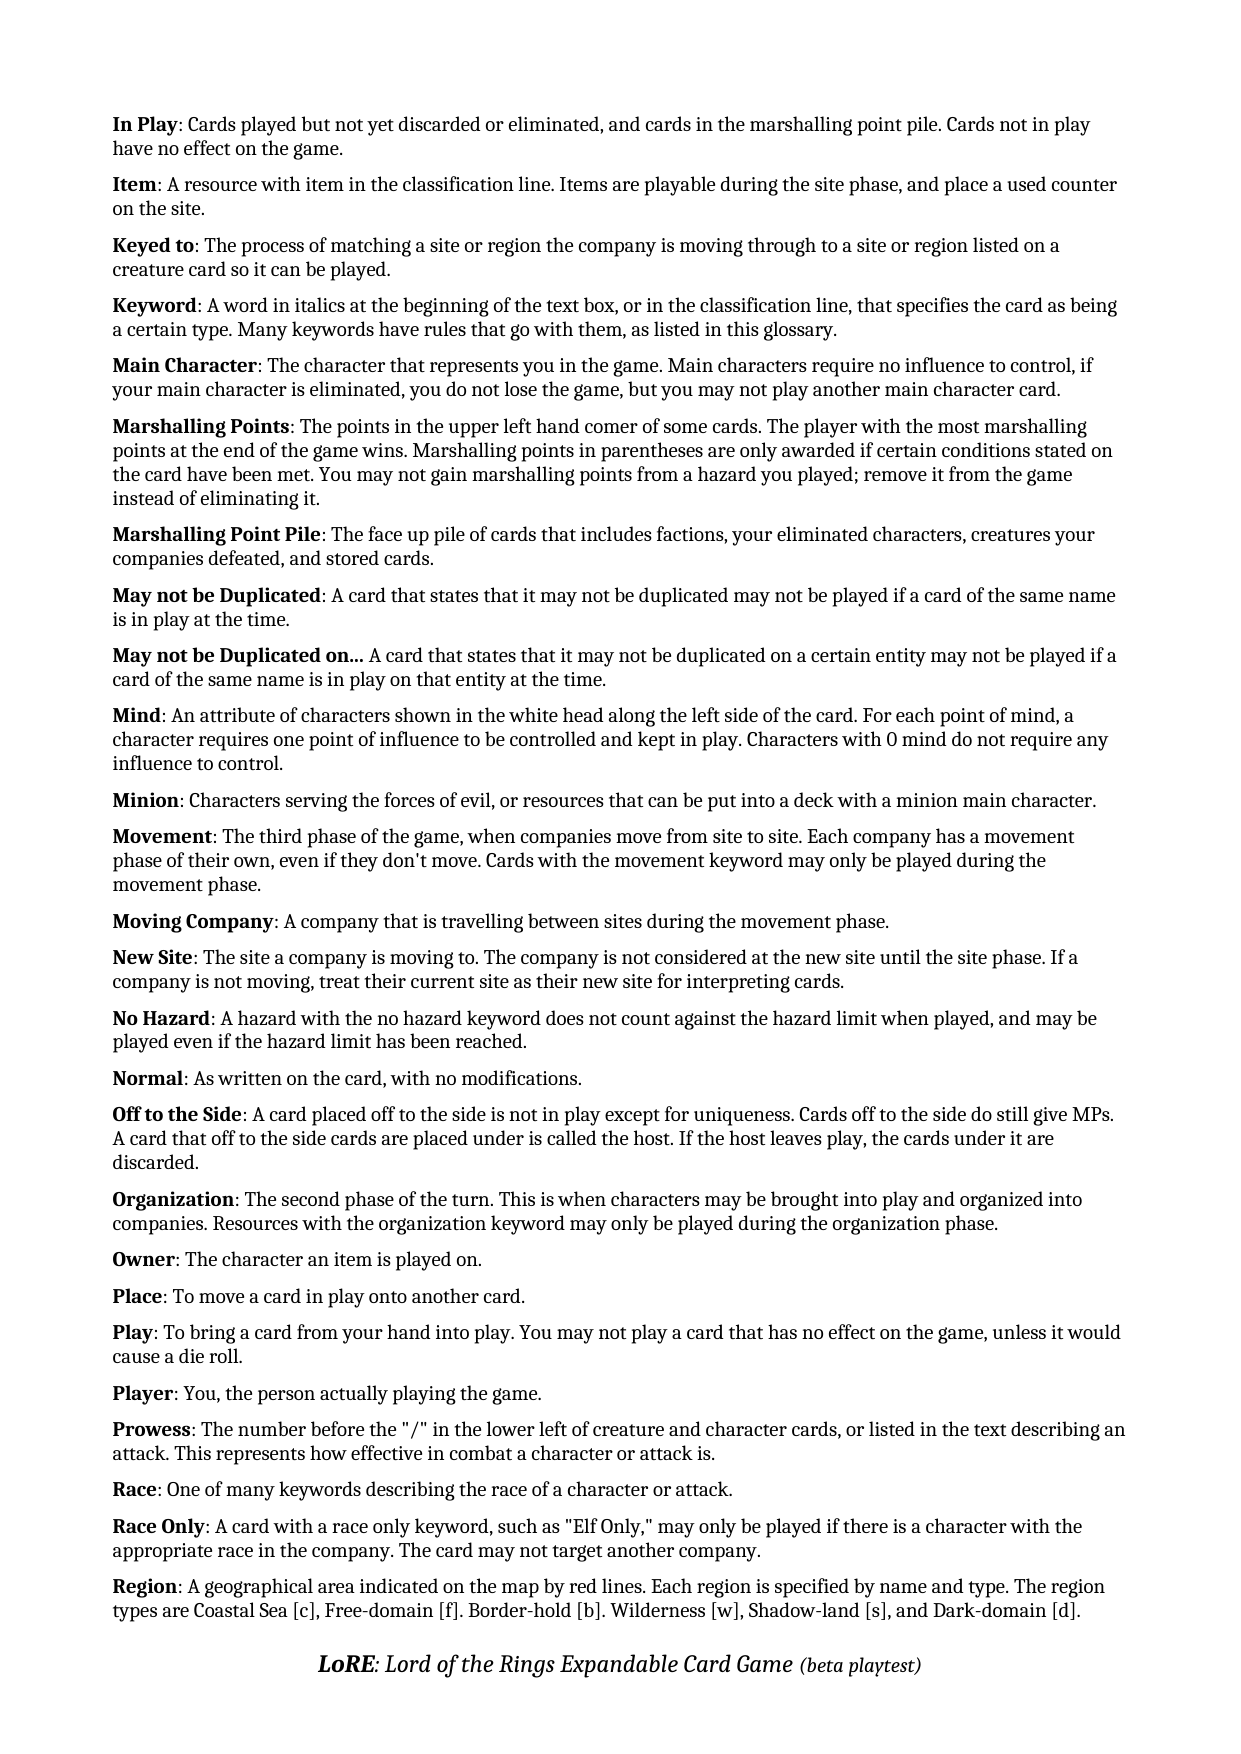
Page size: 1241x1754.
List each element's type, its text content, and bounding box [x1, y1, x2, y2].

text Region: A geographical area indicated on the map by red lines. Each region is specified by name and type. The region types are Coastal Sea [c], Free-domain [f]. Border-hold [b]. Wilderness [w], Shadow-land [s], and Dark-domain [d]. [112, 1575, 1128, 1623]
text Item: A resource with item in the classification line. Items are playable during the site phase, and place a used counter on the site. [112, 173, 1128, 221]
text In Play: Cards played but not yet discarded or eliminated, and cards in the marshalling point pile. Cards not in play have no effect on the game. [112, 112, 1128, 160]
text Moving Company: A company that is travelling between sites during the movement phase. [112, 909, 1128, 933]
text Normal: As written on the card, with no modifications. [112, 1067, 1128, 1091]
text Movement: The third phase of the game, when companies move from site to site. Each company has a movement phase of their own, even if they don't move. Cards with the movement keyword may only be played during the movement phase. [112, 825, 1128, 897]
text Marshalling Point Pile: The face up pile of cards that includes factions, your eliminated characters, creatures your companies defeated, and stored cards. [112, 523, 1128, 571]
text Main Character: The character that represents you in the game. Main characters require no influence to control, if your main character is eliminated, you do not lose the game, but you may not play another main character card. [112, 354, 1128, 402]
text Play: To bring a card from your hand into play. You may not play a card that has no effect on the game, unless it would cause a die roll. [112, 1321, 1128, 1369]
text Marshalling Points: The points in the upper left hand comer of some cards. The player with the most marshalling points at the end of the game wins. Marshalling points in parentheses are only awarded if certain conditions stated on the card have been met. You may not gain marshalling points from a hazard you played; remove it from the game instead of eliminating it. [112, 414, 1128, 510]
text Organization: The second phase of the turn. This is when characters may be brought into play and organized into companies. Resources with the organization keyword may only be played during the organization phase. [112, 1187, 1128, 1235]
text Minion: Characters serving the forces of evil, or resources that can be put into a deck with a minion main character. [112, 788, 1128, 812]
text May not be Duplicated on... A card that states that it may not be duplicated on a certain entity may not be played if a card of the same name is in play on that entity at the time. [112, 644, 1128, 692]
text Player: You, the person actually playing the game. [112, 1381, 1128, 1405]
text Off to the Side: A card placed off to the side is not in play except for uniqueness. Cards off to the side do still give MPs. A card that off to the side cards are placed under is called the host. If the host leaves play, the cards under it are discarded. [112, 1103, 1128, 1175]
text New Site: The site a company is moving to. The company is not considered at the new site until the site phase. If a company is not moving, treat their current site as their new site for interpreting cards. [112, 946, 1128, 994]
text Prowess: The number before the "/" in the lower left of creature and character cards, or listed in the text describing an attack. This represents how effective in combat a character or attack is. [112, 1418, 1128, 1466]
text Keyword: A word in italics at the beginning of the text box, or in the classification line, that specifies the card as being a certain type. Many keywords have rules that go with them, as listed in this glossary. [112, 294, 1128, 342]
text Race: One of many keywords describing the race of a character or attack. [112, 1478, 1128, 1502]
text Owner: The character an item is played on. [112, 1248, 1128, 1272]
text Race Only: A card with a race only keyword, such as "Elf Only," may only be played if there is a character with the appropriate race in the company. The card may not target another company. [112, 1514, 1128, 1562]
text Mind: An attribute of characters shown in the white head along the left side of the card. For each point of mind, a character requires one point of influence to be controlled and kept in play. Characters with 0 mind do not require any influence to control. [112, 704, 1128, 776]
text Keyed to: The process of matching a site or region the company is moving through to a site or region listed on a creature card so it can be played. [112, 233, 1128, 281]
text Place: To move a card in play onto another card. [112, 1284, 1128, 1308]
text May not be Duplicated: A card that states that it may not be duplicated may not be played if a card of the same name is in play at the time. [112, 583, 1128, 631]
text No Hazard: A hazard with the no hazard keyword does not count against the hazard limit when played, and may be played even if the hazard limit has been reached. [112, 1006, 1128, 1054]
